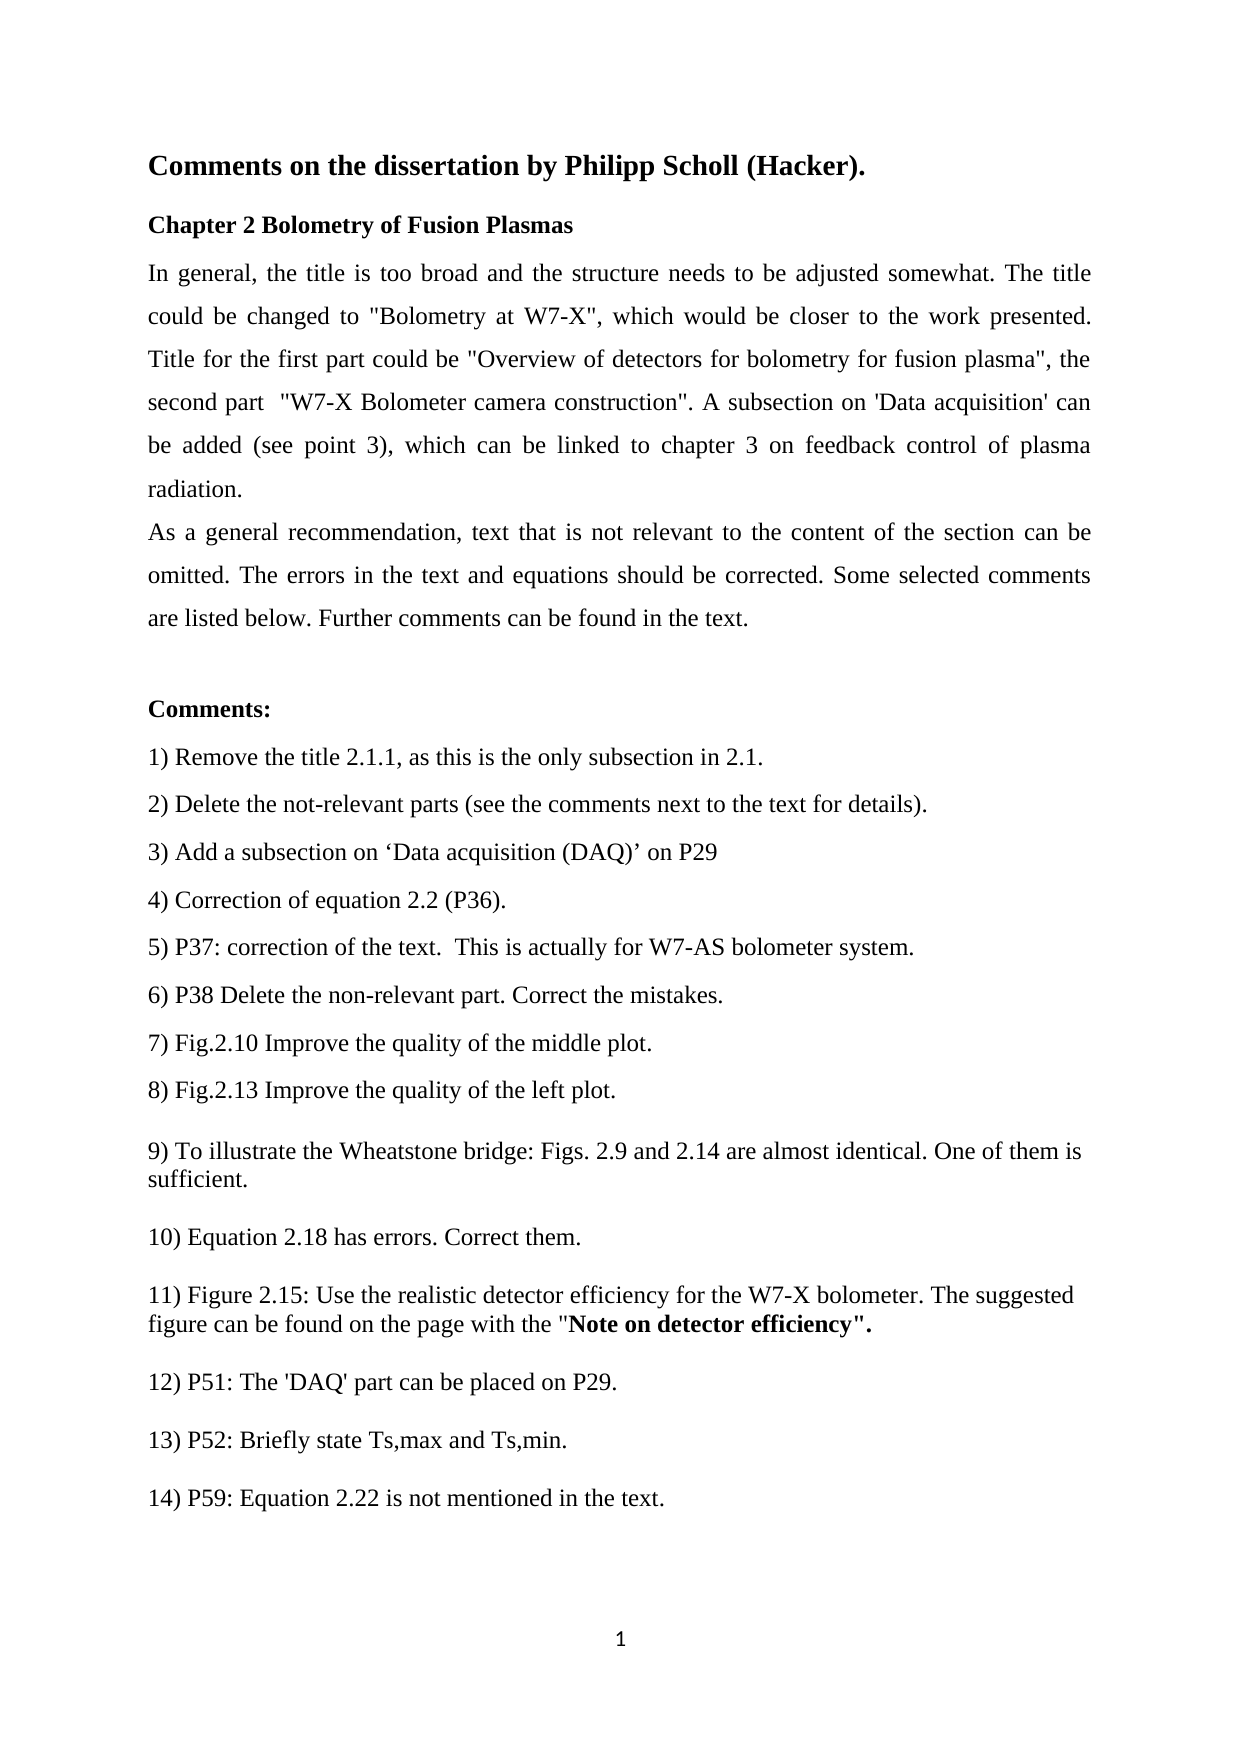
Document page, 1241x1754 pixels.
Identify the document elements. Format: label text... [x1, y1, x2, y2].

text 13) P52: Briefly state Ts,max and Ts,min. [148, 1425, 1093, 1454]
text 8) Fig.2.13 Improve the quality of the left plot. [148, 1076, 1093, 1104]
text Comments on the dissertation by Philipp Scholl (Hacker). [148, 148, 1093, 181]
text 9) To illustrate the Wheatstone bridge: Figs. 2.9 and 2.14 are almost identical. One of them is sufficient. [148, 1136, 1093, 1193]
text 4) Correction of equation 2.2 (P36). [148, 885, 1093, 913]
text As a general recommendation, text that is not relevant to the content of the section can be omitted. The errors in the text and equations should be corrected. Some selected comments are listed below. Further comments can be found in the text. [148, 517, 1093, 632]
text 1) Remove the title 2.1.1, as this is the only subsection in 2.1. [148, 742, 1093, 770]
text 14) P59: Equation 2.22 is not mentioned in the text. [148, 1483, 1093, 1512]
text In general, the title is too broad and the structure needs to be adjusted somewhat. The title could be changed to "Bolometry at W7-X", which would be closer to the work presented. Title for the first part could be "Overview of detectors for bolometry for fusion plasma", the second part "W7-X Bolometer camera construction". A subsection on 'Data acquisition' can be added (see point 3), which can be linked to chapter 3 on feedback control of plasma radiation. [148, 258, 1093, 502]
text 7) Fig.2.10 Improve the quality of the middle plot. [148, 1028, 1093, 1057]
text 2) Delete the not-relevant parts (see the comments next to the text for details). [148, 789, 1093, 818]
text 11) Figure 2.15: Use the realistic detector efficiency for the W7-X bolometer. The suggested figure can be found on the page with the "Note on detector efficiency". [148, 1280, 1093, 1338]
text 5) P37: correction of the text. This is actually for W7-AS bolometer system. [148, 932, 1093, 961]
text Comments: [148, 694, 1093, 723]
text 3) Add a subsection on ‘Data acquisition (DAQ)’ on P29 [148, 837, 1093, 866]
text 10) Equation 2.18 has errors. Correct them. [148, 1222, 1093, 1251]
text Chapter 2 Bolometry of Fusion Plasmas [148, 210, 1093, 239]
text 6) P38 Delete the non-relevant part. Correct the mistakes. [148, 980, 1093, 1009]
text 12) P51: The 'DAQ' part can be placed on P29. [148, 1367, 1093, 1396]
